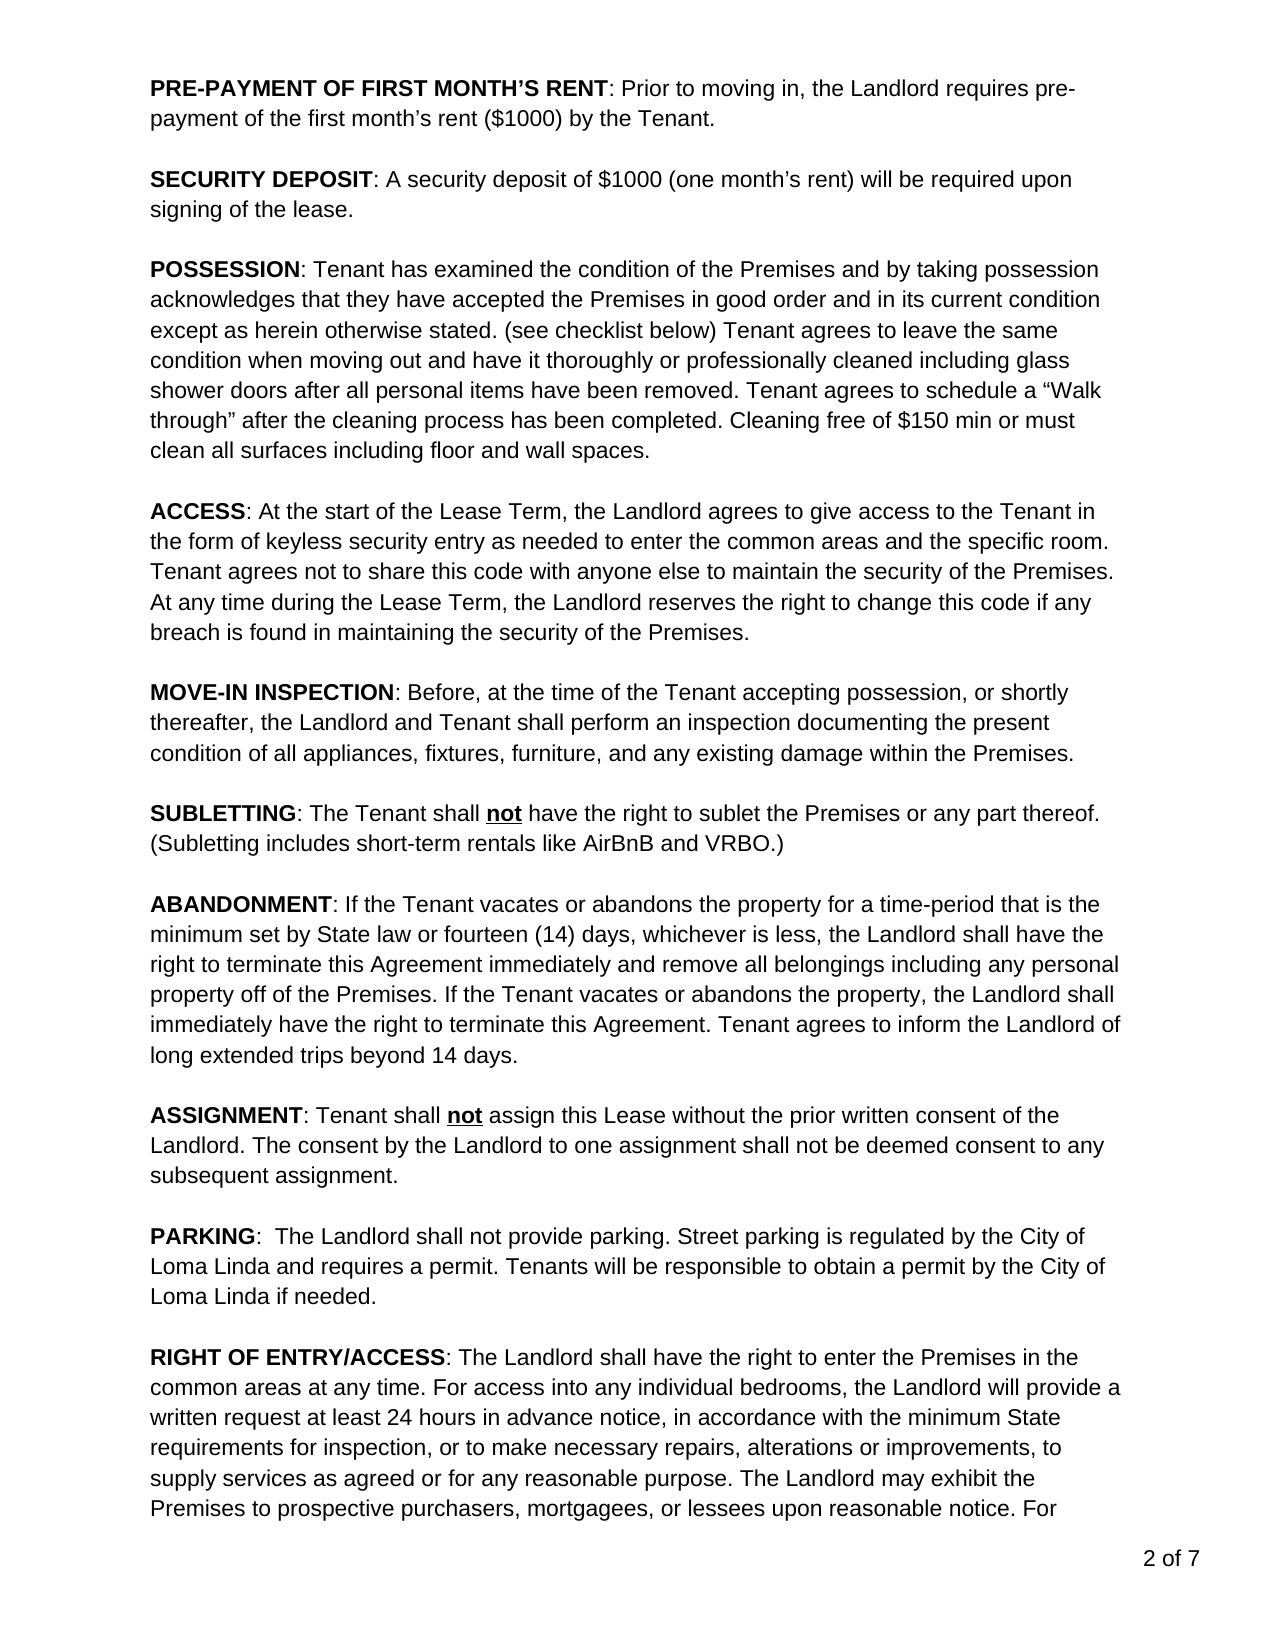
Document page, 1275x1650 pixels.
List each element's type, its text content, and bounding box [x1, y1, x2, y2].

text PARKING: The Landlord shall not provide parking. Street parking is regulated by the City of Loma Linda and requires a permit. Tenants will be responsible to obtain a permit by the City of Loma Linda if needed. [150, 1223, 1125, 1310]
text SUBLETTING: The Tenant shall not have the right to sublet the Premises or any part thereof. (Subletting includes short-term rentals like AirBnB and VRBO.) [150, 800, 1125, 887]
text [150, 1344, 1125, 1521]
text ACCESS: At the start of the Lease Term, the Landlord agrees to give access to the Tenant in the form of keyless security entry as needed to enter the common areas and the specific room. Tenant agrees not to share this code with anyone else to maintain the security of the Premises. At any time during the Lease Term, the Landlord reserves the right to change this code if any breach is found in maintaining the security of the Premises. [150, 498, 1125, 645]
text PRE-PAYMENT OF FIRST MONTH’S RENT: Prior to moving in, the Landlord requires pre-payment of the first month’s rent ($1000) by the Tenant. [150, 75, 1125, 132]
text MOVE-IN INSPECTION: Before, at the time of the Tenant accepting possession, or shortly thereafter, the Landlord and Tenant shall perform an inspection documenting the present condition of all appliances, fixtures, furniture, and any existing damage within the Premises. [150, 679, 1125, 766]
text SECURITY DEPOSIT: A security deposit of $1000 (one month’s rent) will be required upon signing of the lease. [150, 166, 1125, 222]
text ABANDONMENT: If the Tenant vacates or abandons the property for a time-period that is the minimum set by State law or fourteen (14) days, whichever is less, the Landlord shall have the right to terminate this Agreement immediately and remove all belongings including any personal property off of the Premises. If the Tenant vacates or abandons the property, the Landlord shall immediately have the right to terminate this Agreement. Tenant agrees to inform the Landlord of long extended trips beyond 14 days. [150, 891, 1125, 1068]
text ASSIGNMENT: Tenant shall not assign this Lease without the prior written consent of the Landlord. The consent by the Landlord to one assignment shall not be deemed consent to any subsequent assignment. [150, 1102, 1125, 1189]
text POSSESSION: Tenant has examined the condition of the Premises and by taking possession acknowledges that they have accepted the Premises in good order and in its current condition except as herein otherwise stated. (see checklist below) Tenant agrees to leave the same condition when moving out and have it thoroughly or professionally cleaned including glass shower doors after all personal items have been removed. Tenant agrees to schedule a “Walk through” after the cleaning process has been completed. Cleaning free of $150 min or must clean all surfaces including floor and wall spaces. [150, 256, 1125, 464]
